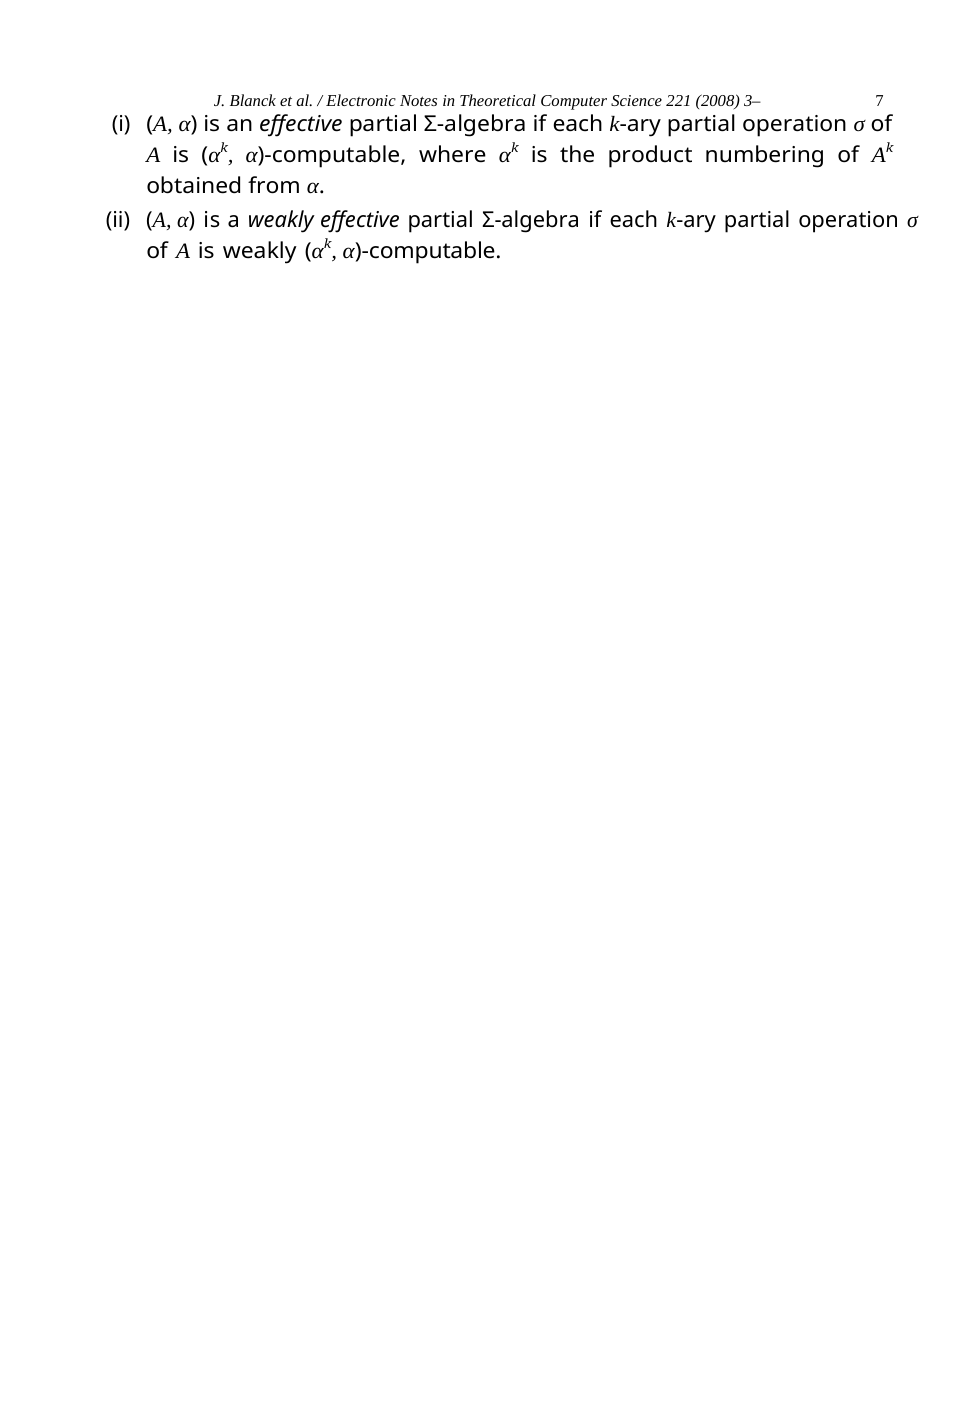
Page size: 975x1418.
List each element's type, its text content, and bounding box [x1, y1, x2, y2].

list (A, α) is a weakly effective partial Σ-algebra if each k-ary partial operation σ [106, 204, 919, 233]
text of A is weakly (αk, α)-computable. [146, 234, 919, 264]
list (A, α) is an effective partial Σ-algebra if each k-ary partial operation σ of A is (αk, α)-computable, where αk is the product numbering of Ak obtained from α. [112, 108, 893, 199]
